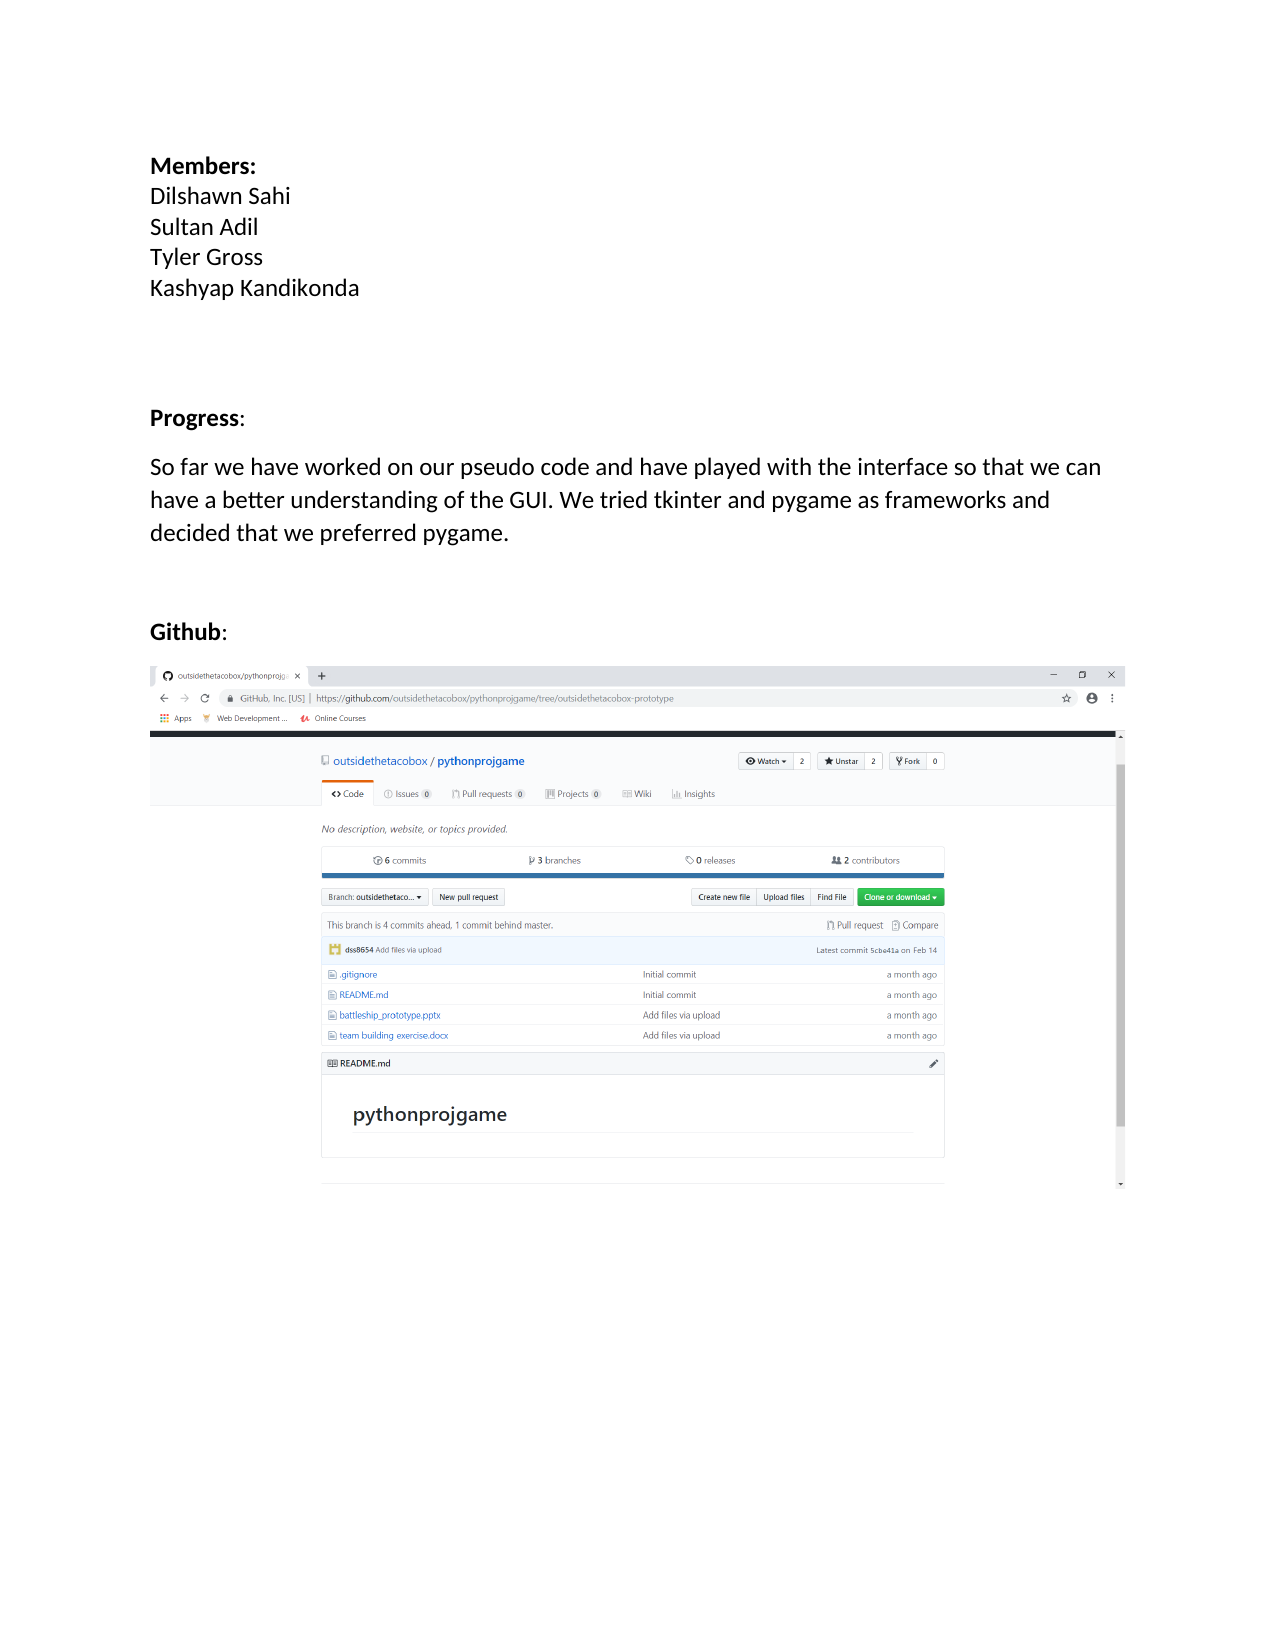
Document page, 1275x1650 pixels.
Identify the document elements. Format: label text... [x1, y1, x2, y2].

picture [150, 666, 1125, 1189]
text Progress: [150, 402, 1125, 432]
text Kashyap Kandikonda [150, 272, 1125, 303]
text Members: [150, 150, 1125, 181]
text Github: [150, 616, 1125, 647]
text So far we have worked on our pseudo code and have played with the interface so that we can have a better understanding of the GUI. We tried tkinter and pygame as frameworks and decided that we preferred pygame. [150, 451, 1125, 548]
text Dilshawn Sahi [150, 181, 1125, 211]
text Tyler Gross [150, 242, 1125, 272]
text Sultan Adil [150, 211, 1125, 242]
